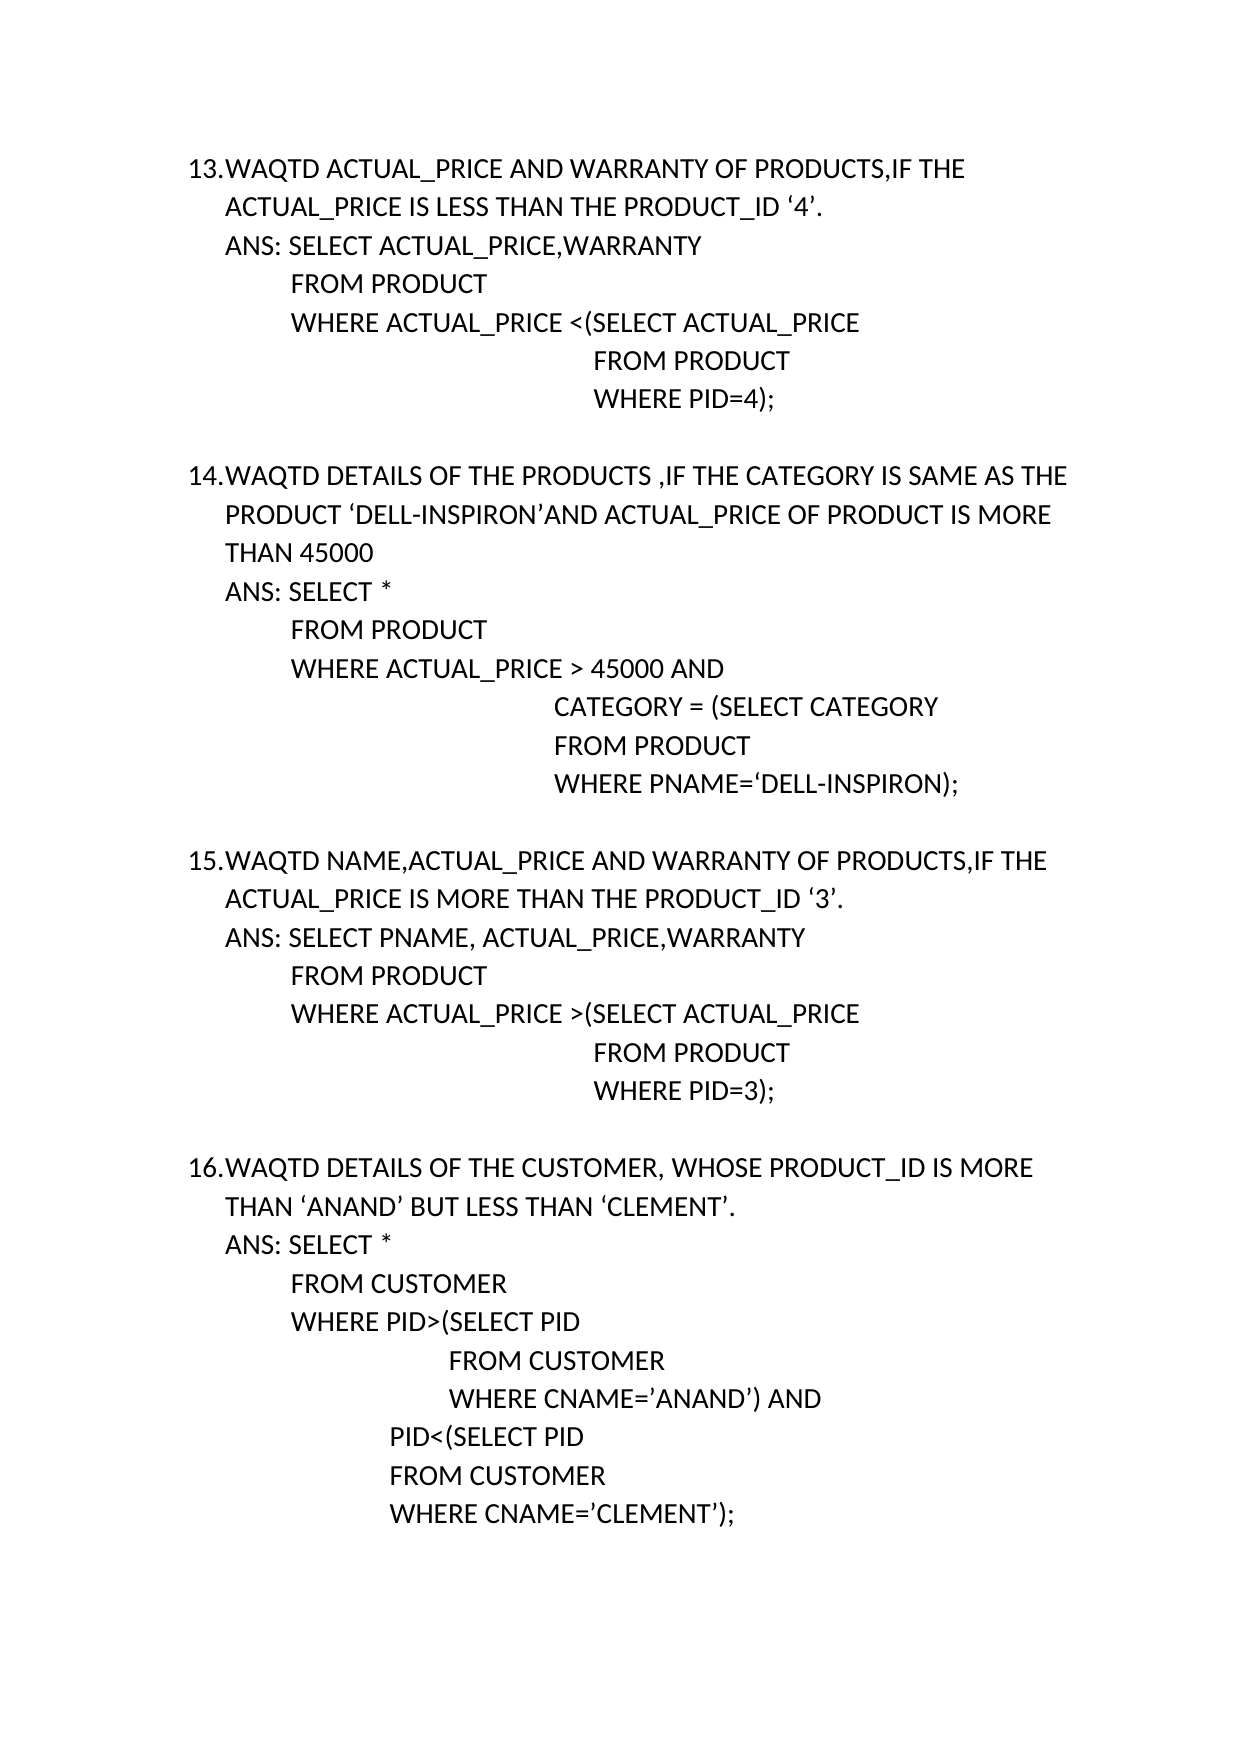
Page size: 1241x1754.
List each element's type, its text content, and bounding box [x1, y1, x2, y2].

list PID<(SELECT PID [225, 1418, 1090, 1454]
list WAQTD DETAILS OF THE CUSTOMER, WHOSE PRODUCT_ID IS MORE THAN ‘ANAND’ BUT LESS THAN ‘CLEMENT’. [187, 1149, 1090, 1223]
list WHERE PID=3); [225, 1072, 1090, 1108]
list FROM PRODUCT [225, 611, 1090, 647]
list ANS: SELECT * [225, 573, 1090, 608]
list CATEGORY = (SELECT CATEGORY [225, 688, 1090, 724]
list FROM PRODUCT [225, 342, 1090, 378]
list WHERE ACTUAL_PRICE <(SELECT ACTUAL_PRICE [225, 304, 1090, 339]
list FROM PRODUCT [225, 265, 1090, 301]
list FROM PRODUCT [225, 957, 1090, 993]
list ANS: SELECT PNAME, ACTUAL_PRICE,WARRANTY [225, 919, 1090, 954]
list WHERE PID>(SELECT PID [225, 1303, 1090, 1339]
list FROM CUSTOMER [225, 1265, 1090, 1300]
list WAQTD ACTUAL_PRICE AND WARRANTY OF PRODUCTS,IF THE ACTUAL_PRICE IS LESS THAN THE PRODUCT_ID ‘4’. [187, 150, 1090, 224]
list ANS: SELECT ACTUAL_PRICE,WARRANTY [225, 227, 1090, 262]
list WHERE CNAME=’ANAND’) AND [225, 1380, 1090, 1416]
list FROM CUSTOMER [225, 1457, 1090, 1492]
list FROM PRODUCT [225, 727, 1090, 762]
list WAQTD NAME,ACTUAL_PRICE AND WARRANTY OF PRODUCTS,IF THE ACTUAL_PRICE IS MORE THAN THE PRODUCT_ID ‘3’. [187, 842, 1090, 916]
list WAQTD DETAILS OF THE PRODUCTS ,IF THE CATEGORY IS SAME AS THE PRODUCT ‘DELL-INSPIRON’AND ACTUAL_PRICE OF PRODUCT IS MORE THAN 45000 [187, 457, 1090, 570]
list FROM CUSTOMER [225, 1342, 1090, 1377]
list ANS: SELECT * [225, 1226, 1090, 1262]
list WHERE ACTUAL_PRICE >(SELECT ACTUAL_PRICE [225, 996, 1090, 1031]
list WHERE CNAME=’CLEMENT’); [225, 1495, 1090, 1531]
list WHERE ACTUAL_PRICE > 45000 AND [225, 650, 1090, 685]
list FROM PRODUCT [225, 1034, 1090, 1070]
list WHERE PID=4); [225, 381, 1090, 416]
list WHERE PNAME=‘DELL-INSPIRON); [225, 765, 1090, 801]
